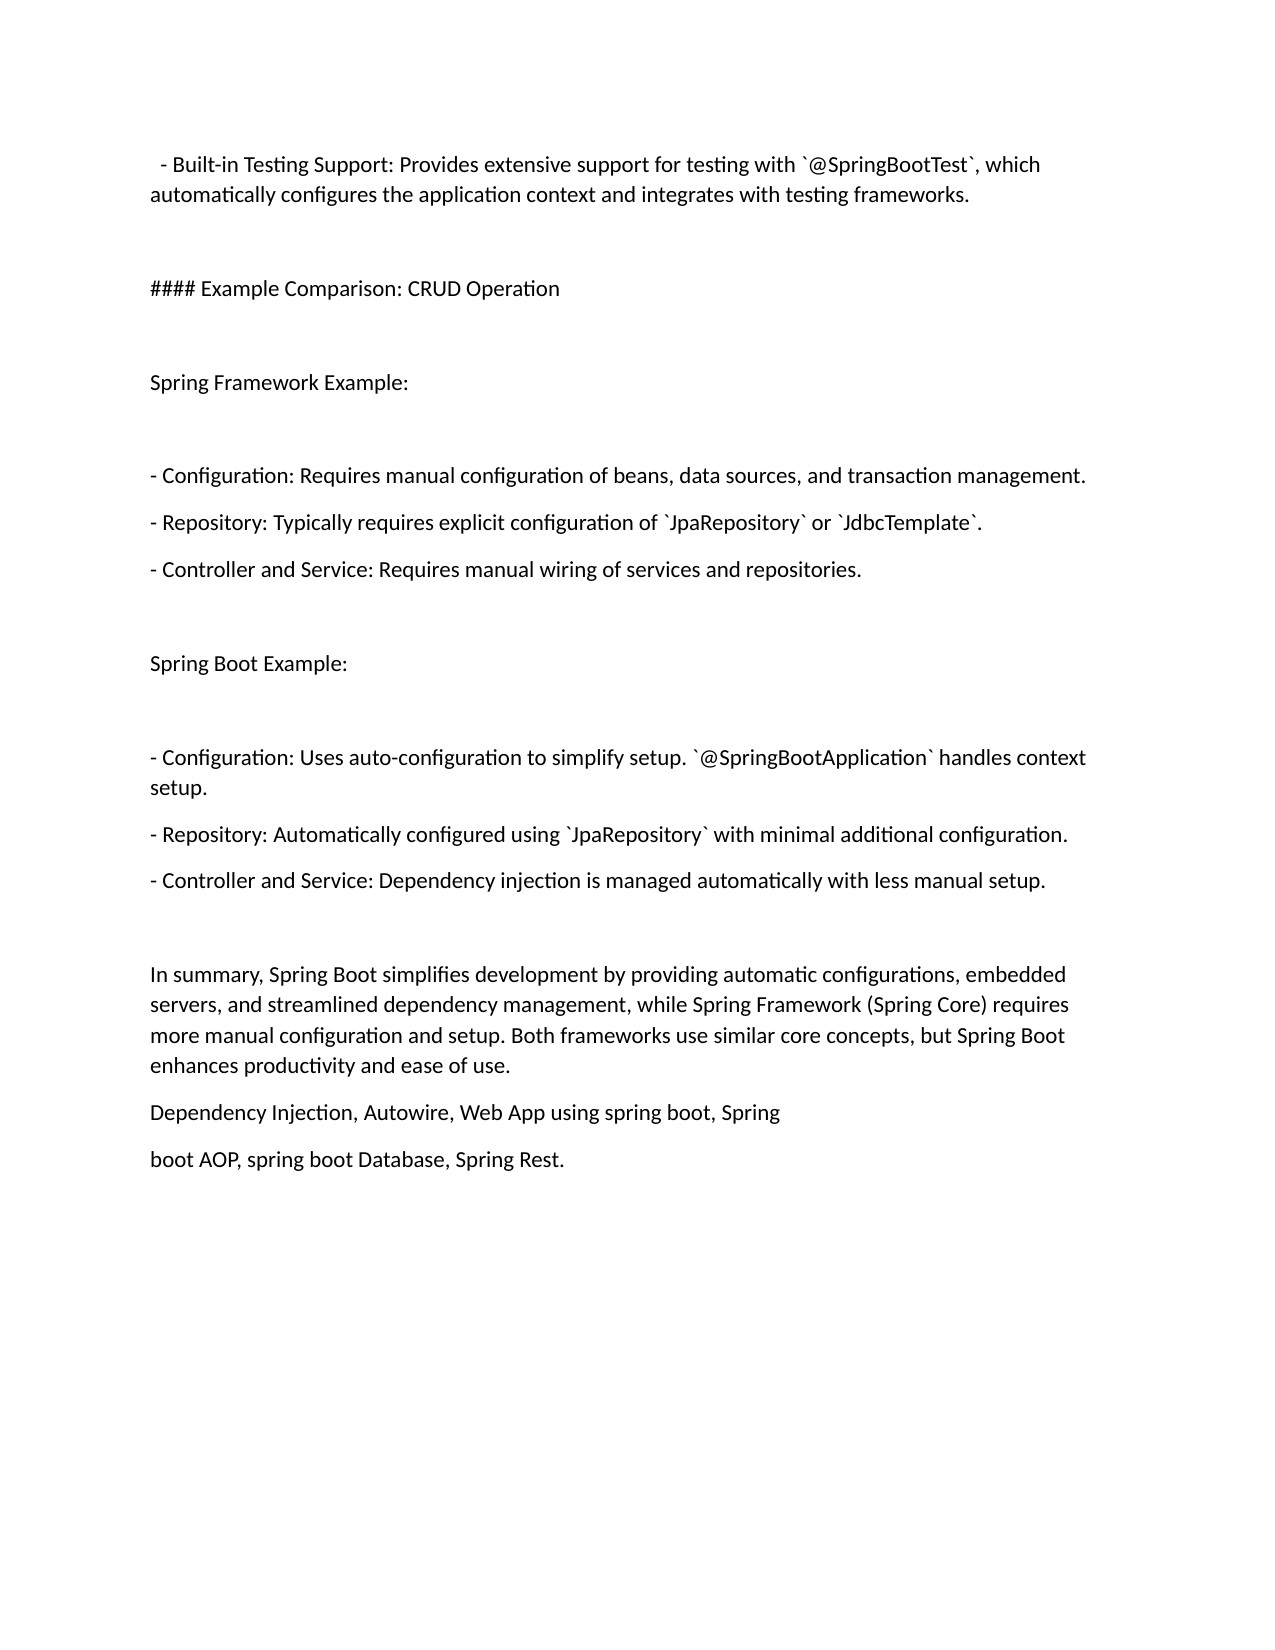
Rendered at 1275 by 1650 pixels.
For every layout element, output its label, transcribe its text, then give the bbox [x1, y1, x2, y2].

text - Repository: Typically requires explicit configuration of `JpaRepository` or `JdbcTemplate`. [150, 508, 1125, 536]
text boot AOP, spring boot Database, Spring Rest. [150, 1145, 1125, 1173]
text - Configuration: Requires manual configuration of beans, data sources, and transaction management. [150, 461, 1125, 489]
text - Configuration: Uses auto-configuration to simplify setup. `@SpringBootApplication` handles context setup. [150, 743, 1125, 801]
text - Built-in Testing Support: Provides extensive support for testing with `@SpringBootTest`, which automatically configures the application context and integrates with testing frameworks. [150, 150, 1125, 208]
text - Controller and Service: Requires manual wiring of services and repositories. [150, 555, 1125, 583]
text - Controller and Service: Dependency injection is managed automatically with less manual setup. [150, 867, 1125, 895]
text In summary, Spring Boot simplifies development by providing automatic configurations, embedded servers, and streamlined dependency management, while Spring Framework (Spring Core) requires more manual configuration and setup. Both frameworks use similar core concepts, but Spring Boot enhances productivity and ease of use. [150, 960, 1125, 1079]
text Spring Framework Example: [150, 368, 1125, 396]
text - Repository: Automatically configured using `JpaRepository` with minimal additional configuration. [150, 820, 1125, 848]
text Spring Boot Example: [150, 649, 1125, 677]
text #### Example Comparison: CRUD Operation [150, 274, 1125, 302]
text Dependency Injection, Autowire, Web App using spring boot, Spring [150, 1098, 1125, 1126]
